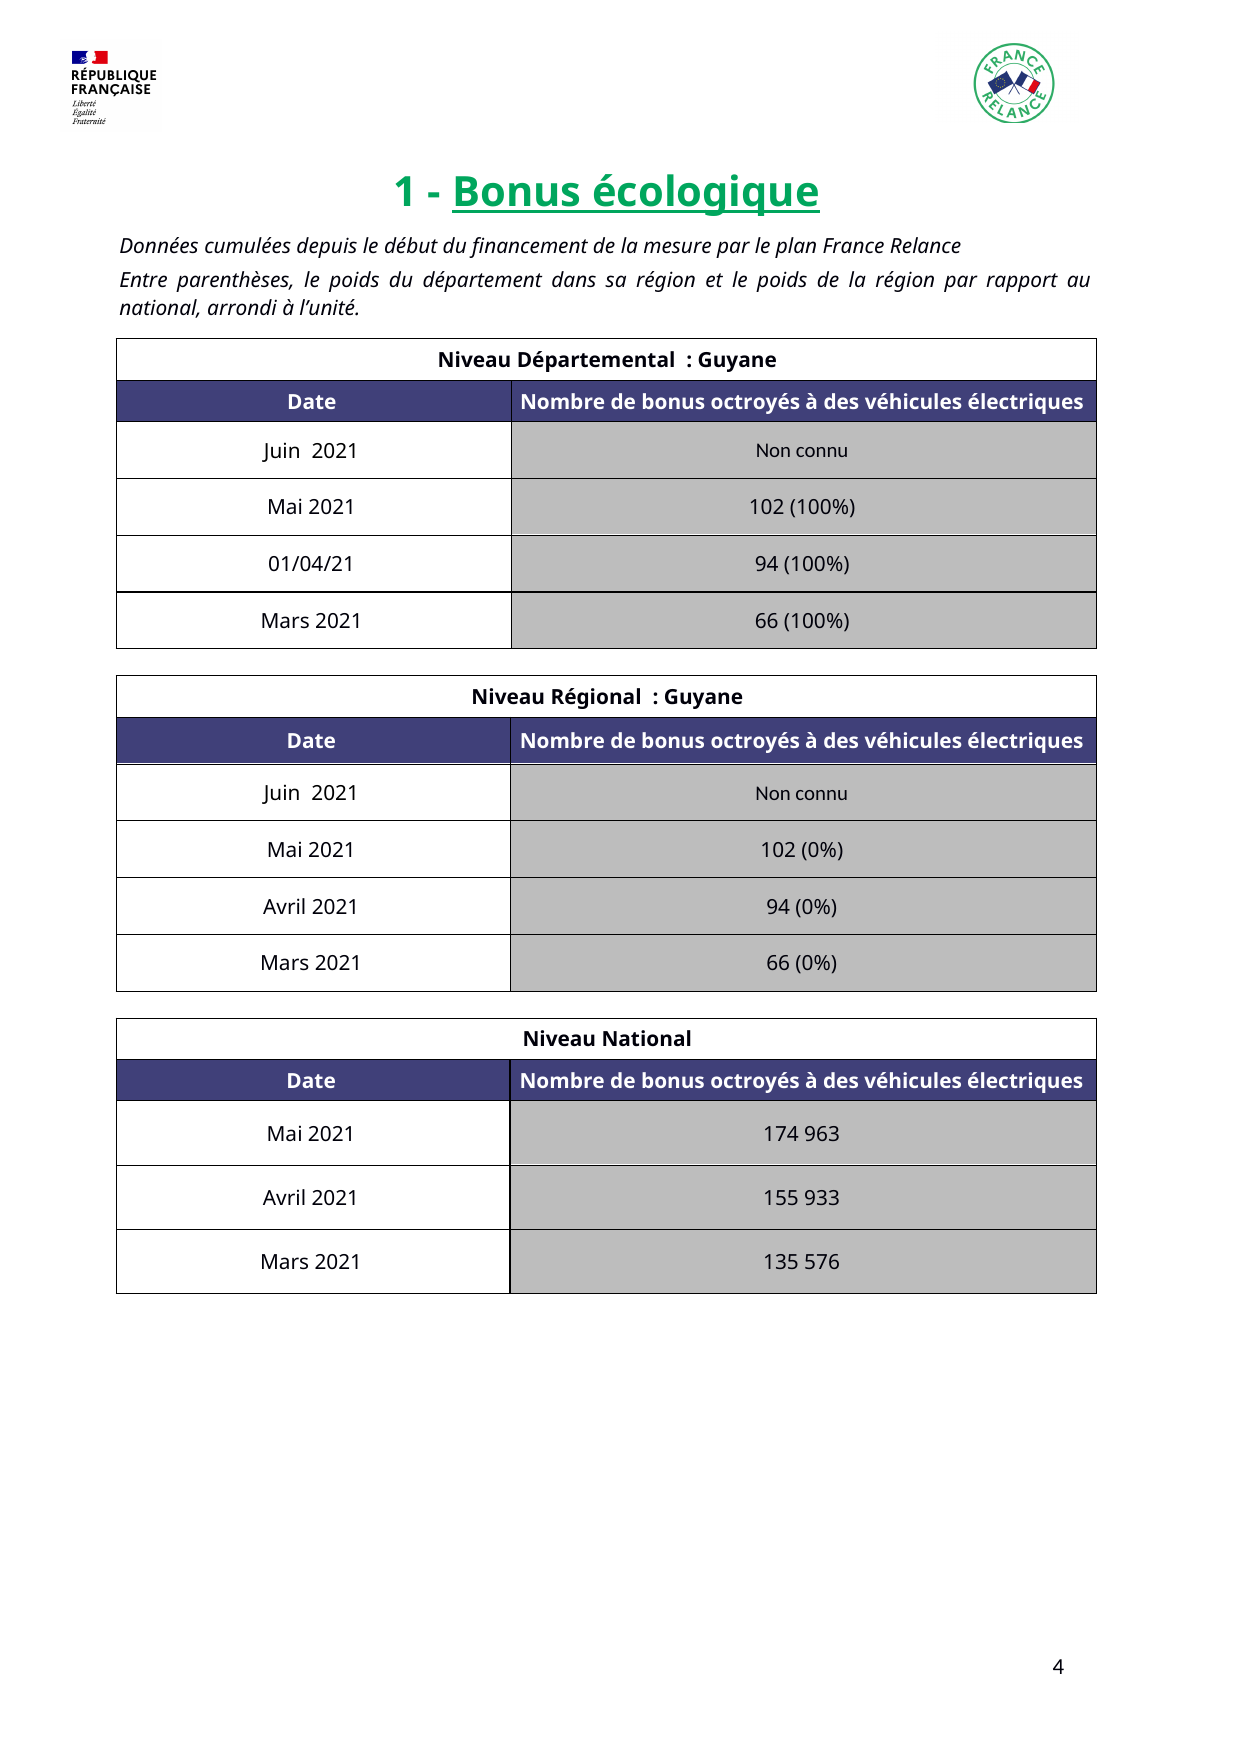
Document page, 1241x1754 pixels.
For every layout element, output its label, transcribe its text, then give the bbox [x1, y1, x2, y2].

picture [60, 39, 163, 132]
table_cell 135 576 [511, 1230, 1096, 1293]
table_cell 155 933 [511, 1166, 1096, 1229]
table_cell Non connu [512, 422, 1096, 478]
text Données cumulées depuis le début du financement de la mesure par le plan France Relance [119, 231, 1094, 260]
table_cell Juin 2021 [117, 765, 510, 820]
table_cell Date [117, 381, 511, 421]
table_cell Date [117, 718, 510, 763]
table_cell 102 (100%) [512, 479, 1096, 534]
table_cell 94 (100%) [512, 536, 1096, 591]
picture [935, 31, 1080, 123]
table_cell 94 (0%) [511, 878, 1096, 934]
table_cell Nombre de bonus octroyés à des véhicules électriques [512, 381, 1096, 421]
table_cell Mai 2021 [117, 1101, 509, 1164]
table_header Niveau National [117, 1019, 1096, 1059]
table_cell Juin 2021 [117, 422, 511, 478]
table_cell 01/04/21 [117, 536, 511, 591]
table_header Niveau Régional : Guyane [117, 676, 1096, 717]
table_cell Avril 2021 [117, 878, 510, 934]
table_cell Avril 2021 [117, 1166, 509, 1229]
table_cell Mars 2021 [117, 1230, 509, 1293]
table_cell Nombre de bonus octroyés à des véhicules électriques [511, 1060, 1096, 1100]
table_cell 66 (100%) [512, 593, 1096, 648]
table_cell Nombre de bonus octroyés à des véhicules électriques [511, 718, 1096, 763]
subtitle 1 - Bonus écologique [119, 162, 1094, 219]
table_cell Mai 2021 [117, 821, 510, 877]
table_cell Date [117, 1060, 509, 1100]
table_header Niveau Départemental : Guyane [117, 339, 1096, 380]
table_cell 66 (0%) [511, 935, 1096, 991]
table_cell 102 (0%) [511, 821, 1096, 877]
table_cell Mars 2021 [117, 593, 511, 648]
table_cell Mars 2021 [117, 935, 510, 991]
table_cell 174 963 [511, 1101, 1096, 1164]
text Entre parenthèses, le poids du département dans sa région et le poids de la région par rapport au national, arrondi à l’unité. [119, 265, 1094, 322]
table_cell Non connu [511, 765, 1096, 820]
table_cell Mai 2021 [117, 479, 511, 534]
